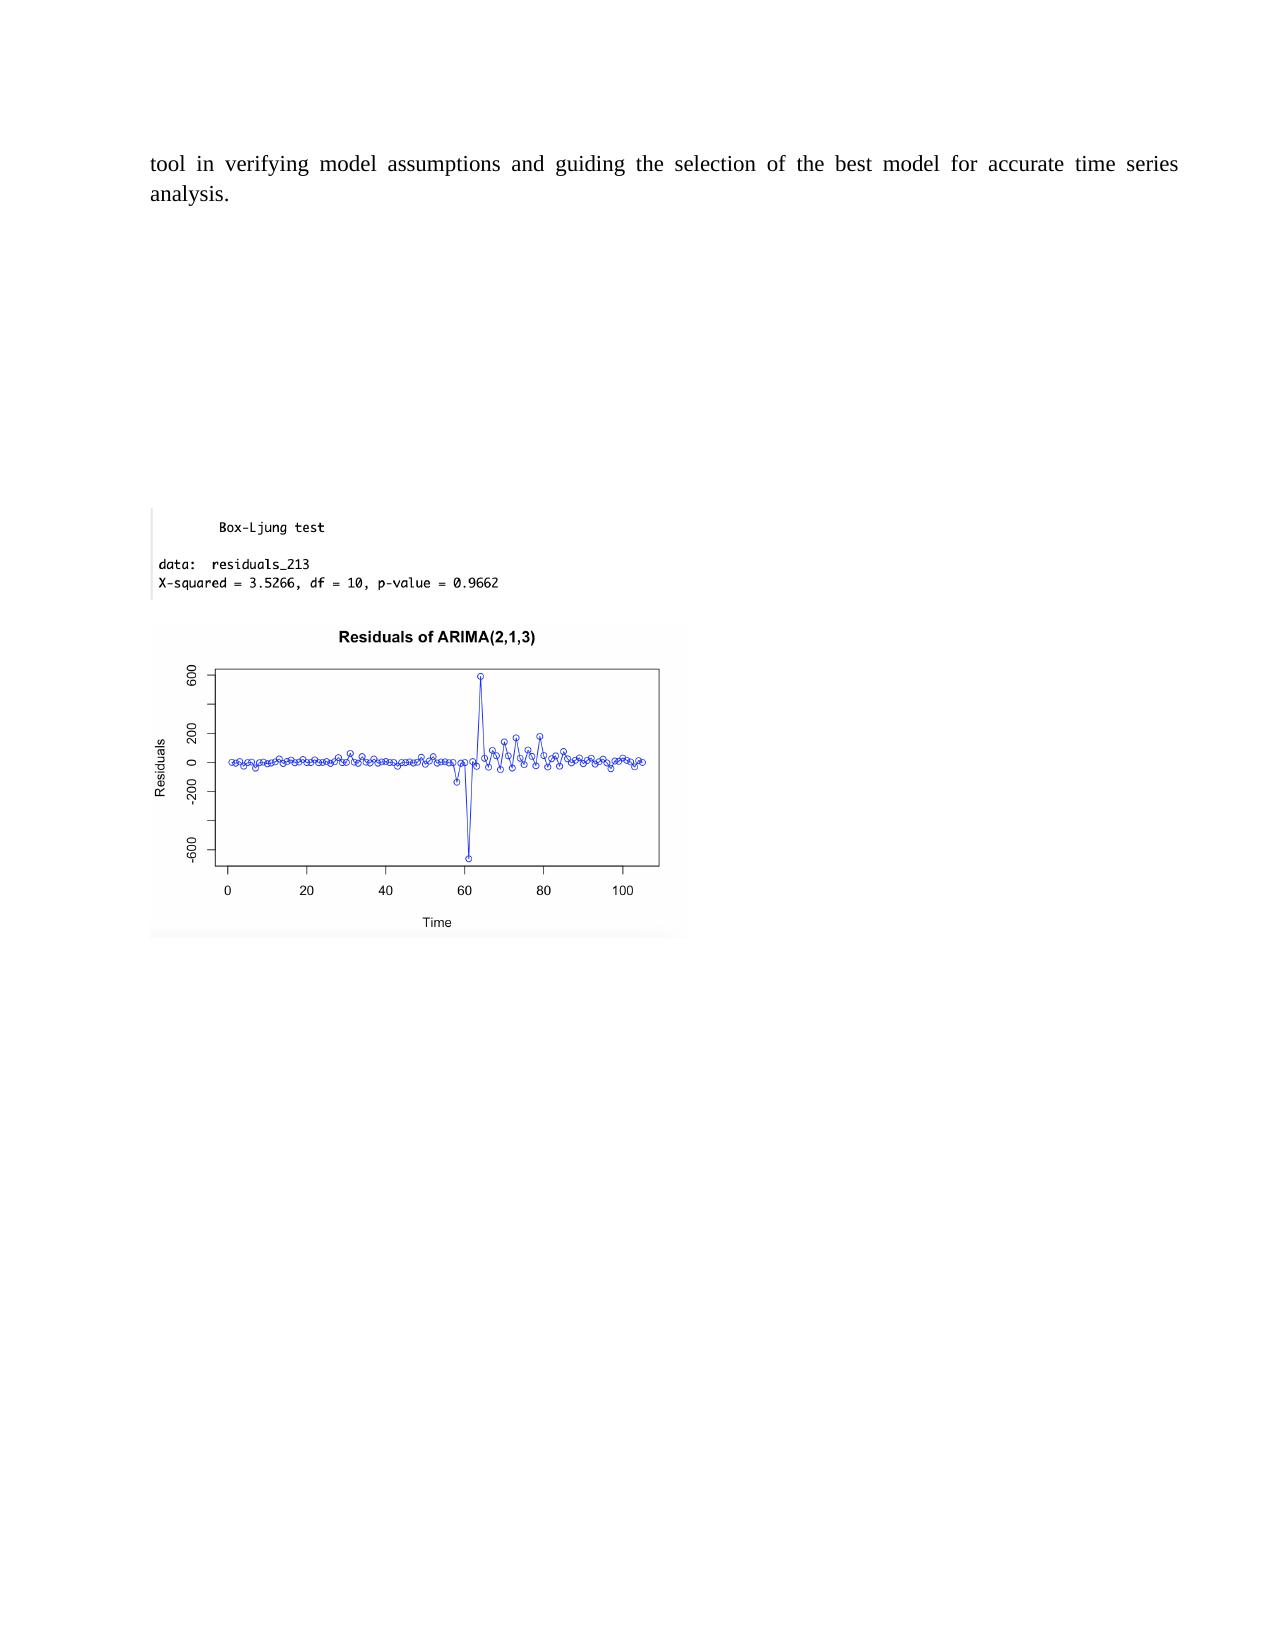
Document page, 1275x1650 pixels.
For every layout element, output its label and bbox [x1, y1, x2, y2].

text [150, 150, 1181, 207]
picture [150, 508, 597, 600]
picture [150, 621, 688, 938]
